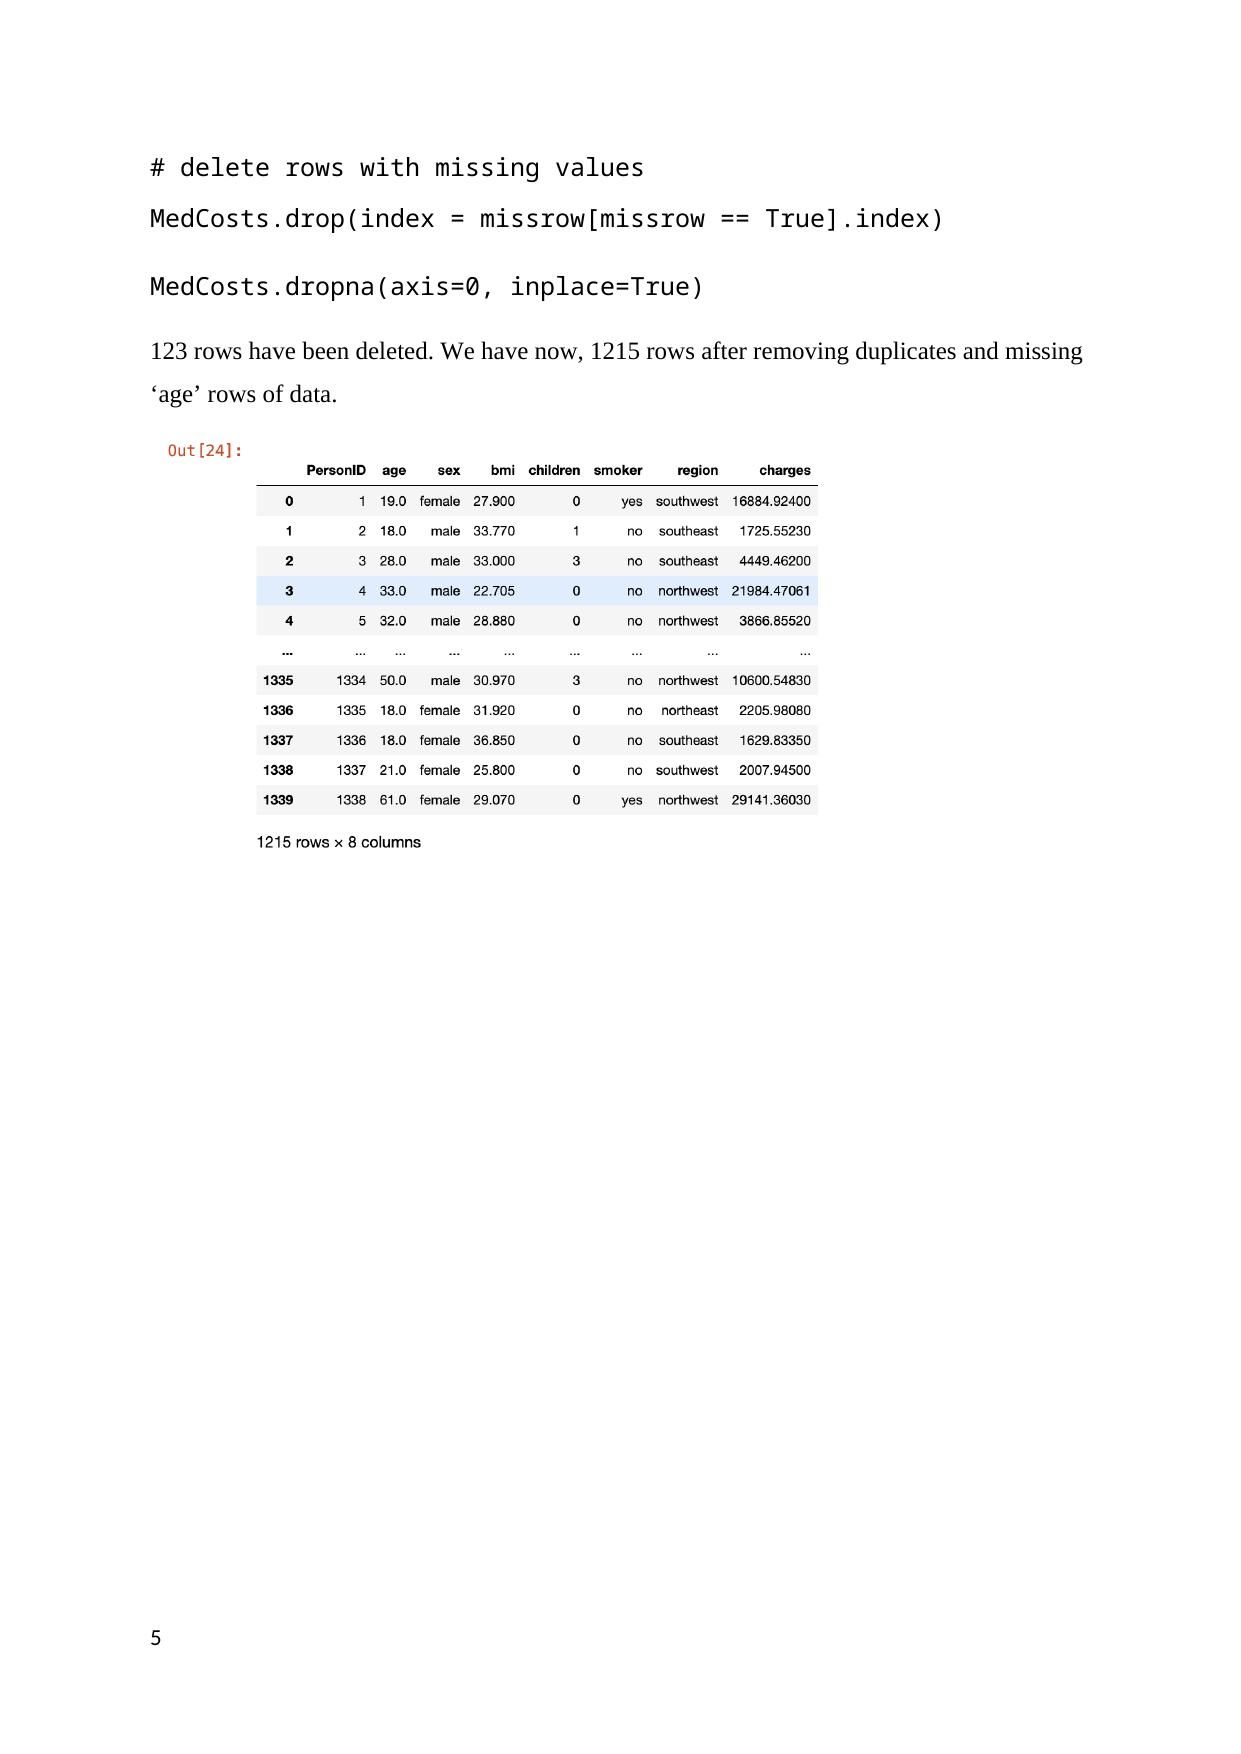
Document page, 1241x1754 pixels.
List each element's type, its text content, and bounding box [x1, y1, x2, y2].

text 123 rows have been deleted. We have now, 1215 rows after removing duplicates and missing ‘age’ rows of data. [150, 336, 1090, 408]
text # delete rows with missing values MedCosts.drop(index = missrow[missrow == True].index) [150, 150, 1090, 235]
picture [150, 439, 864, 854]
text MedCosts.dropna(axis=0, inplace=True) [150, 269, 1090, 303]
